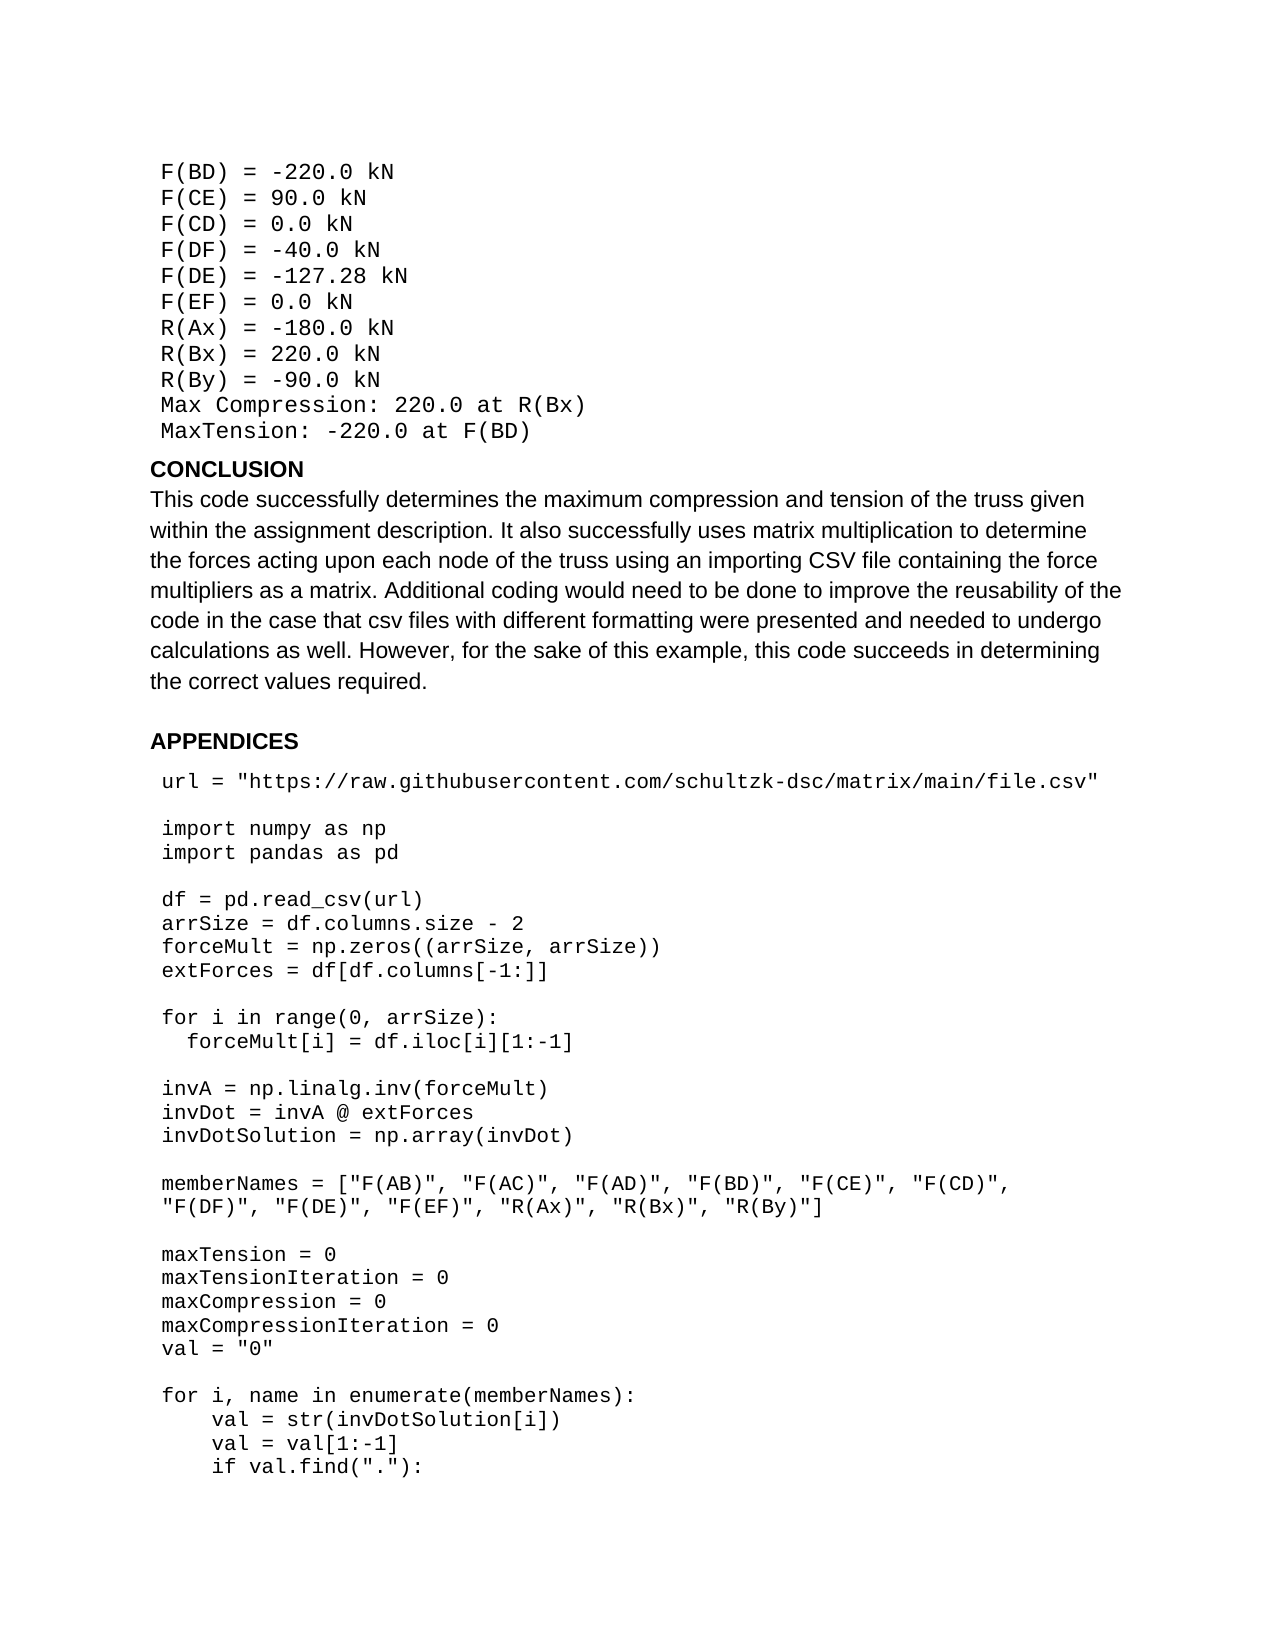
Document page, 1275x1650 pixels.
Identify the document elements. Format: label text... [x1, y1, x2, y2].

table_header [150, 150, 1125, 456]
text APPENDICES [150, 728, 1125, 754]
text This code successfully determines the maximum compression and tension of the truss given within the assignment description. It also successfully uses matrix multiplication to determine the forces acting upon each node of the truss using an importing CSV file containing the force multipliers as a matrix. Additional coding would need to be done to improve the reusability of the code in the case that csv files with different formatting were presented and needed to undergo calculations as well. However, for the sake of this example, this code succeeds in determining the correct values required. [150, 486, 1125, 694]
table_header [152, 760, 1125, 1491]
text CONCLUSION [150, 456, 1125, 482]
